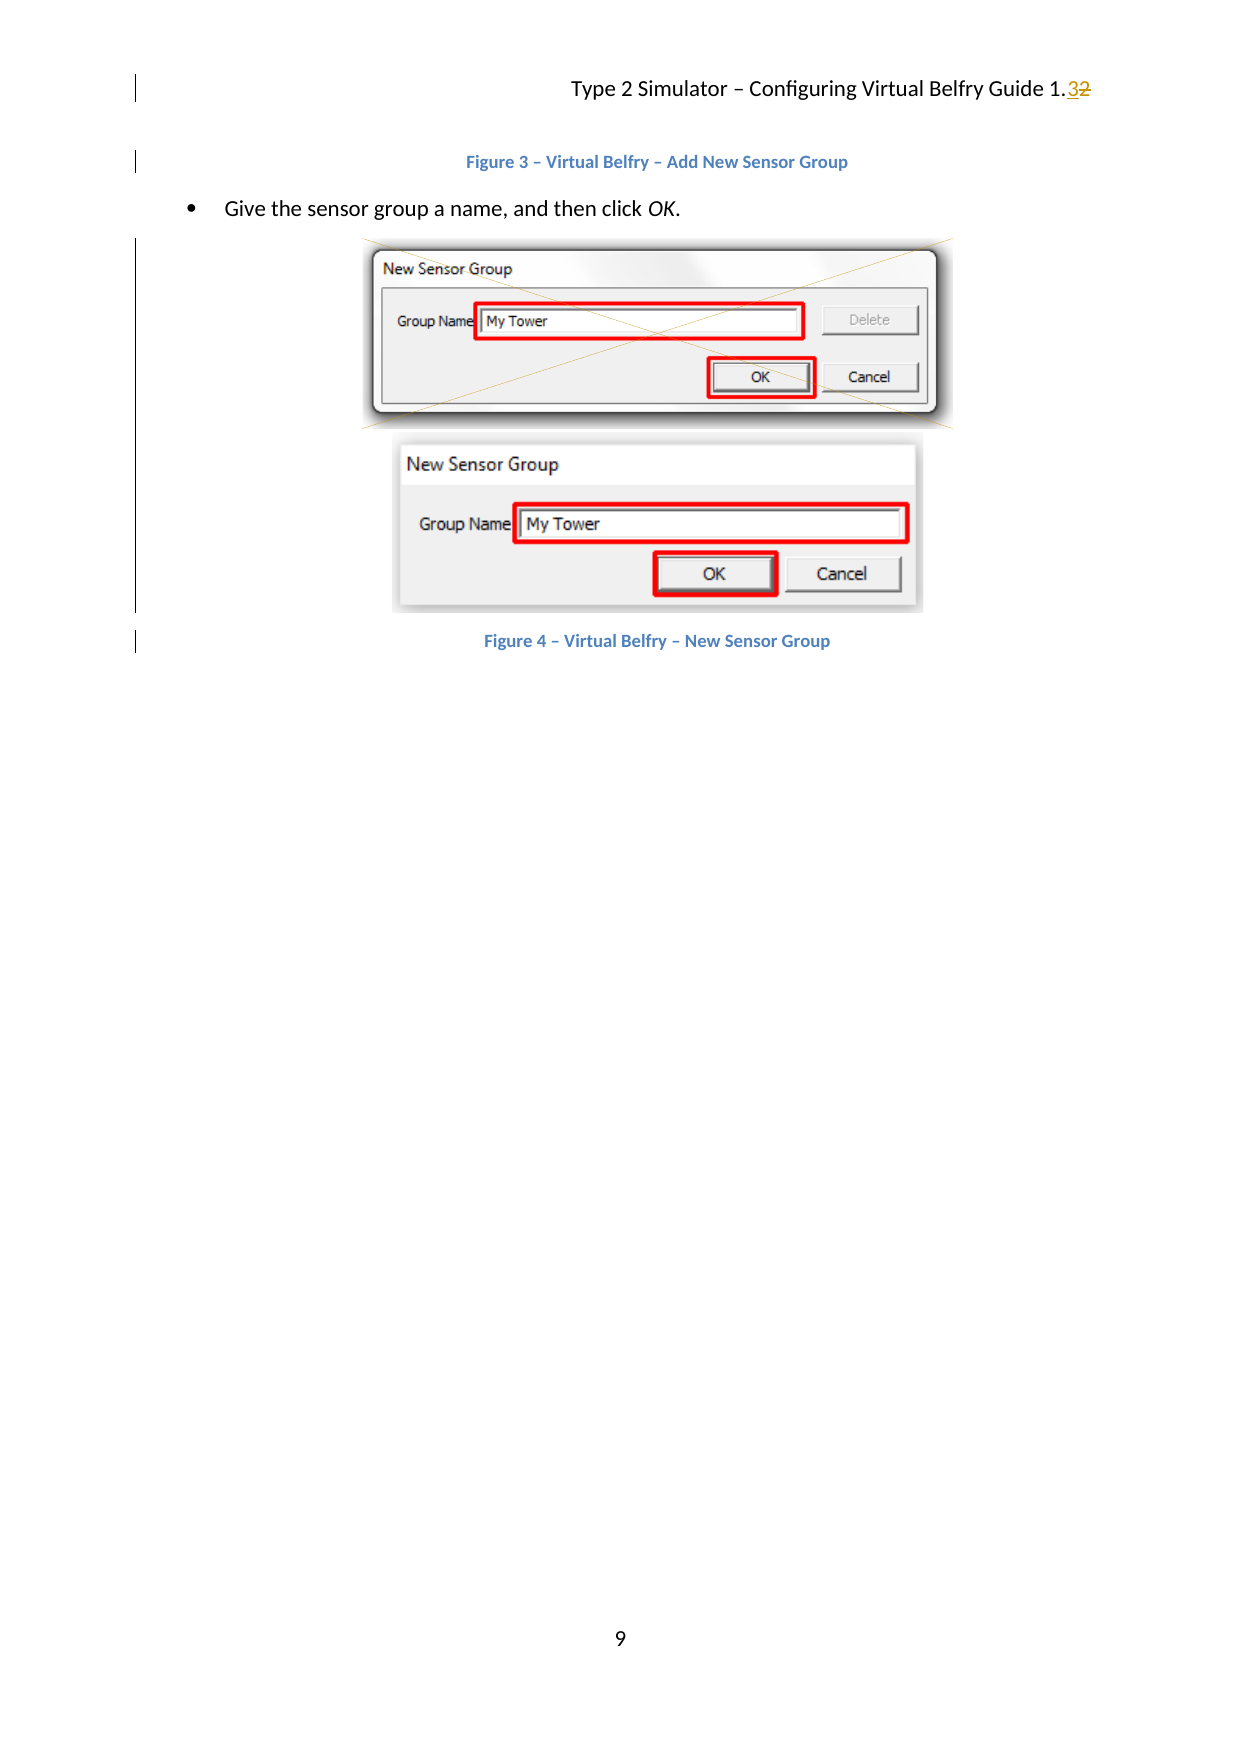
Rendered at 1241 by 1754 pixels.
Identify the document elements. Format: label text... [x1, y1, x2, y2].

picture [660, 239, 953, 428]
picture [362, 239, 655, 428]
text Figure 4 – Virtual Belfry – New Sensor Group [224, 629, 1090, 652]
text Figure 3 – Virtual Belfry – Add New Sensor Group [224, 150, 1090, 173]
picture [365, 238, 950, 333]
picture [365, 334, 950, 429]
picture [391, 432, 924, 613]
list Give the sensor group a name, and then click OK. [187, 194, 1090, 222]
